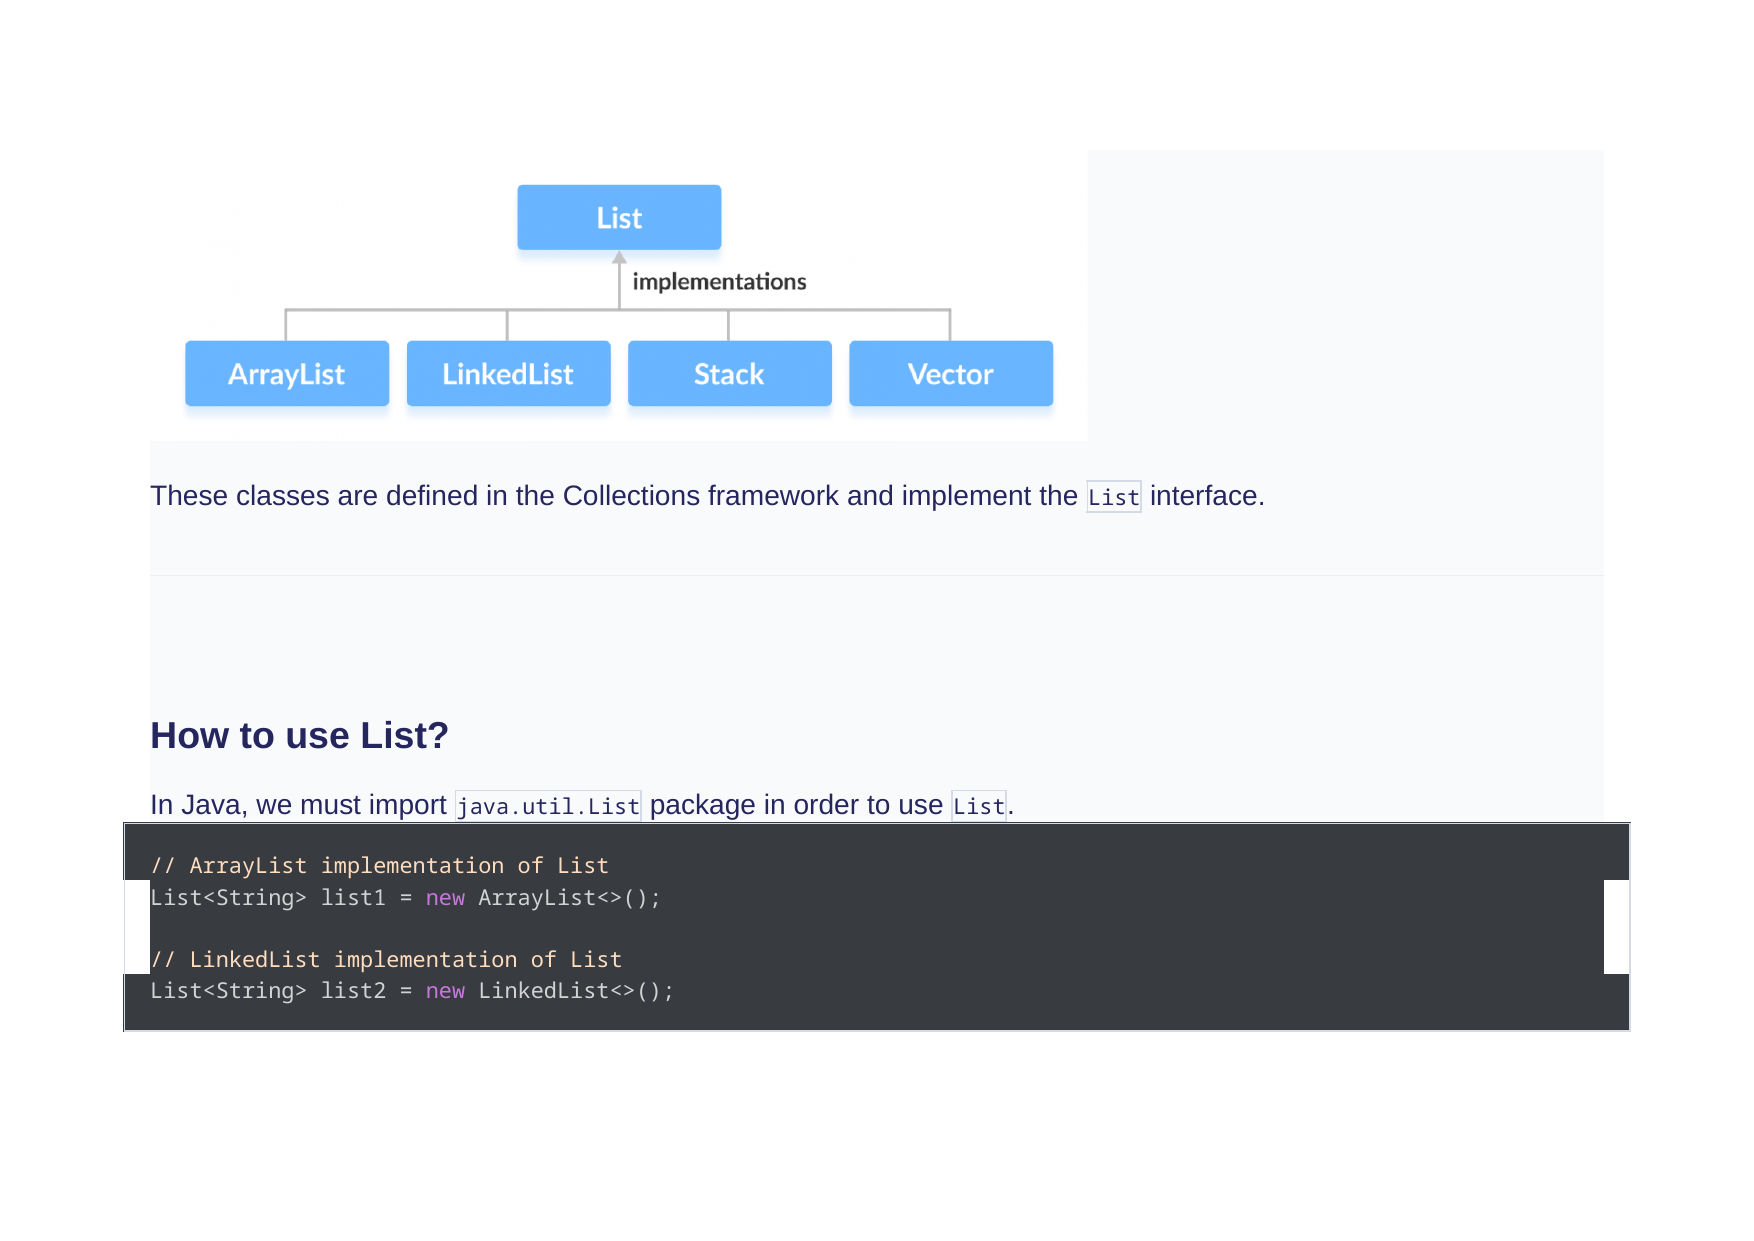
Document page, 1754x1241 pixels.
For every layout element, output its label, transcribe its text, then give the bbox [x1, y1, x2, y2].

text These classes are defined in the Collections framework and implement the List interface. [150, 466, 1604, 513]
text List<String> list1 = new ArrayList<>(); [150, 880, 1604, 911]
text How to use List? [150, 701, 1604, 757]
text List<String> list2 = new LinkedList<>(); [125, 947, 1629, 1030]
picture [150, 150, 1088, 441]
text In Java, we must import java.util.List package in order to use List. [150, 776, 1604, 822]
text // ArrayList implementation of List [125, 824, 1629, 880]
